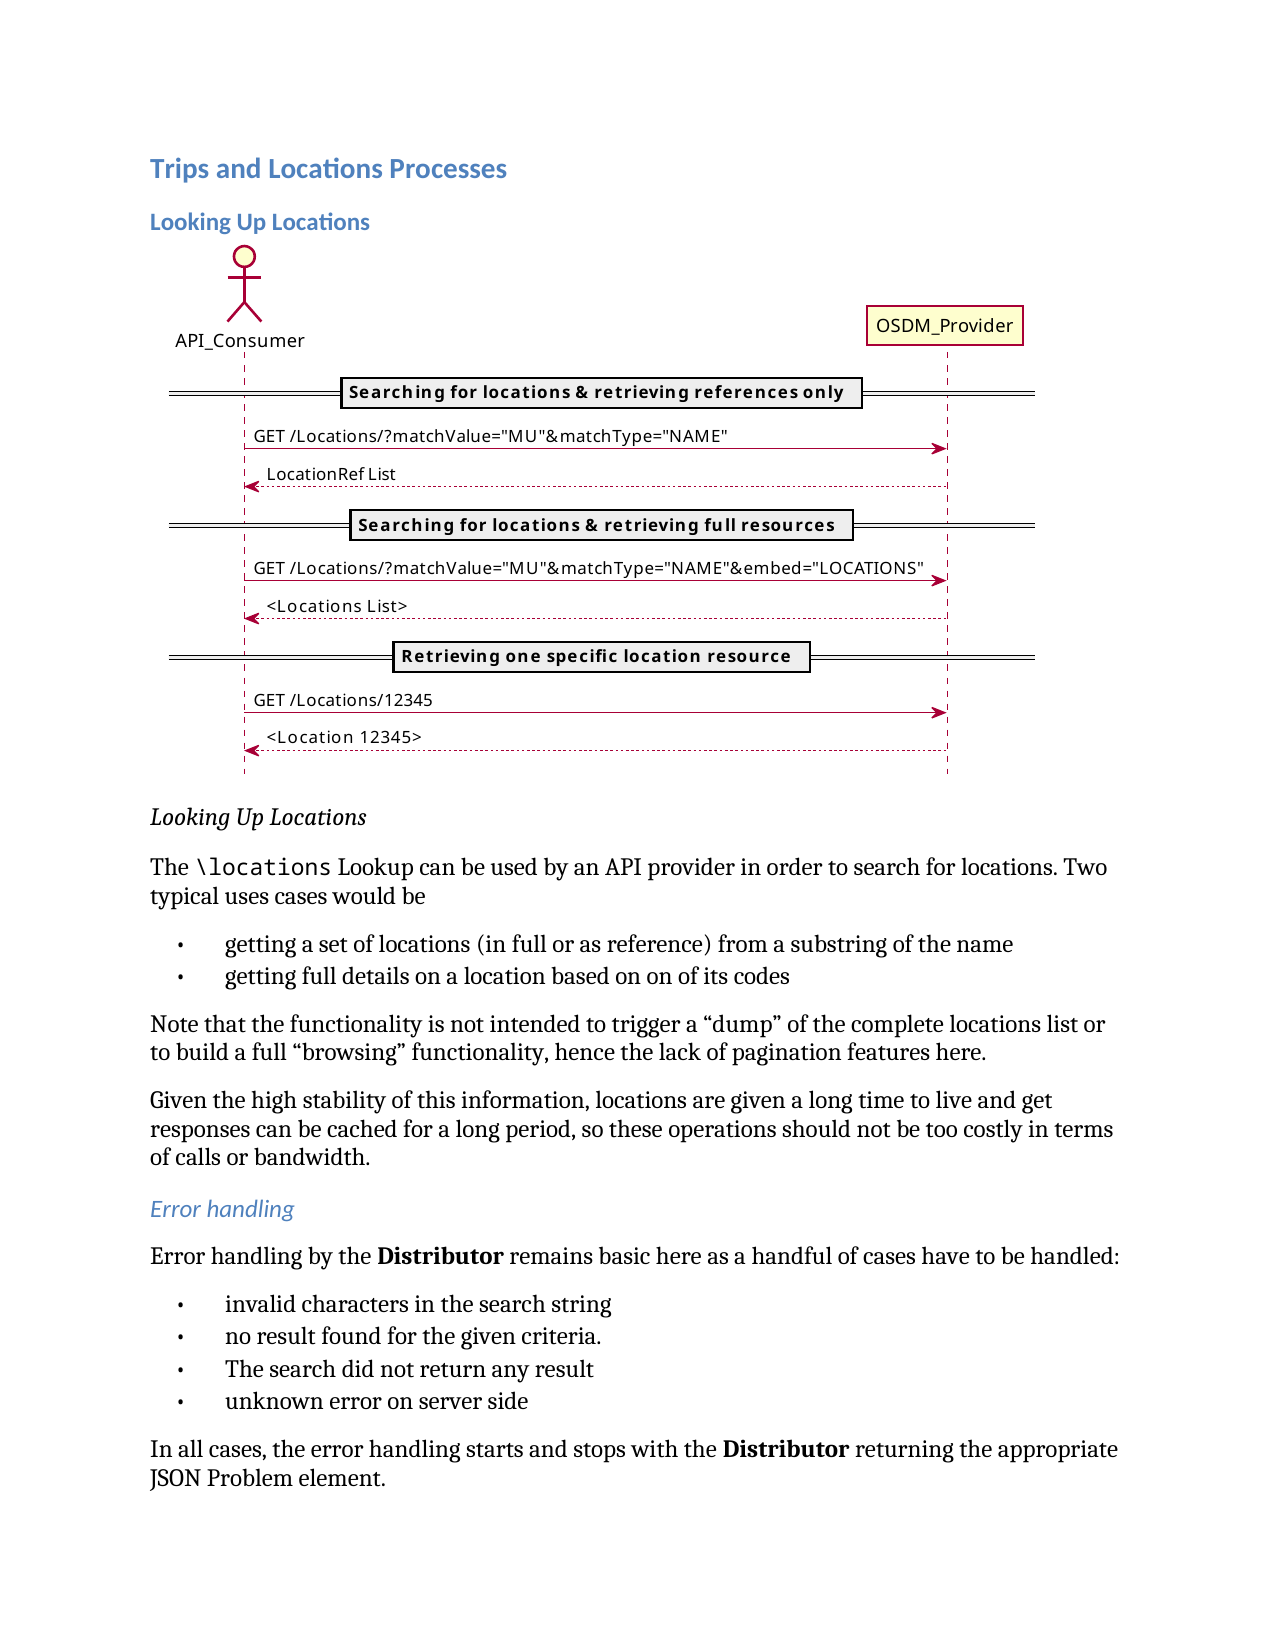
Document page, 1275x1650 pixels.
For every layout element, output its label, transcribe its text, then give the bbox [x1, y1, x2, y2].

list unknown error on server side [175, 1387, 1125, 1416]
subtitle Error handling [150, 1193, 1125, 1223]
text In all cases, the error handling starts and stops with the Distributor returning the appropriate JSON Problem element. [150, 1435, 1125, 1492]
subtitle Trips and Locations Processes [150, 150, 1125, 186]
text Error handling by the Distributor remains basic here as a handful of cases have to be handled: [150, 1242, 1125, 1271]
list no result found for the given criteria. [175, 1322, 1125, 1351]
text Note that the functionality is not intended to trigger a “dump” of the complete locations list or to build a full “browsing” functionality, hence the lack of pagination features here. [150, 1009, 1125, 1067]
list invalid characters in the search string [175, 1290, 1125, 1318]
list getting full details on a location based on on of its codes [175, 962, 1125, 991]
list getting a set of locations (in full or as reference) from a substring of the name [175, 929, 1125, 958]
text Looking Up Locations [150, 803, 1125, 832]
subtitle Looking Up Locations [150, 206, 1125, 237]
text Given the high stability of this information, locations are given a long time to live and get responses can be cached for a long period, so these operations should not be too costly in terms of calls or bandwidth. [150, 1086, 1125, 1172]
text The \locations Lookup can be used by an API provider in order to search for locations. Two typical uses cases would be [150, 851, 1125, 911]
list The search did not return any result [175, 1355, 1125, 1383]
